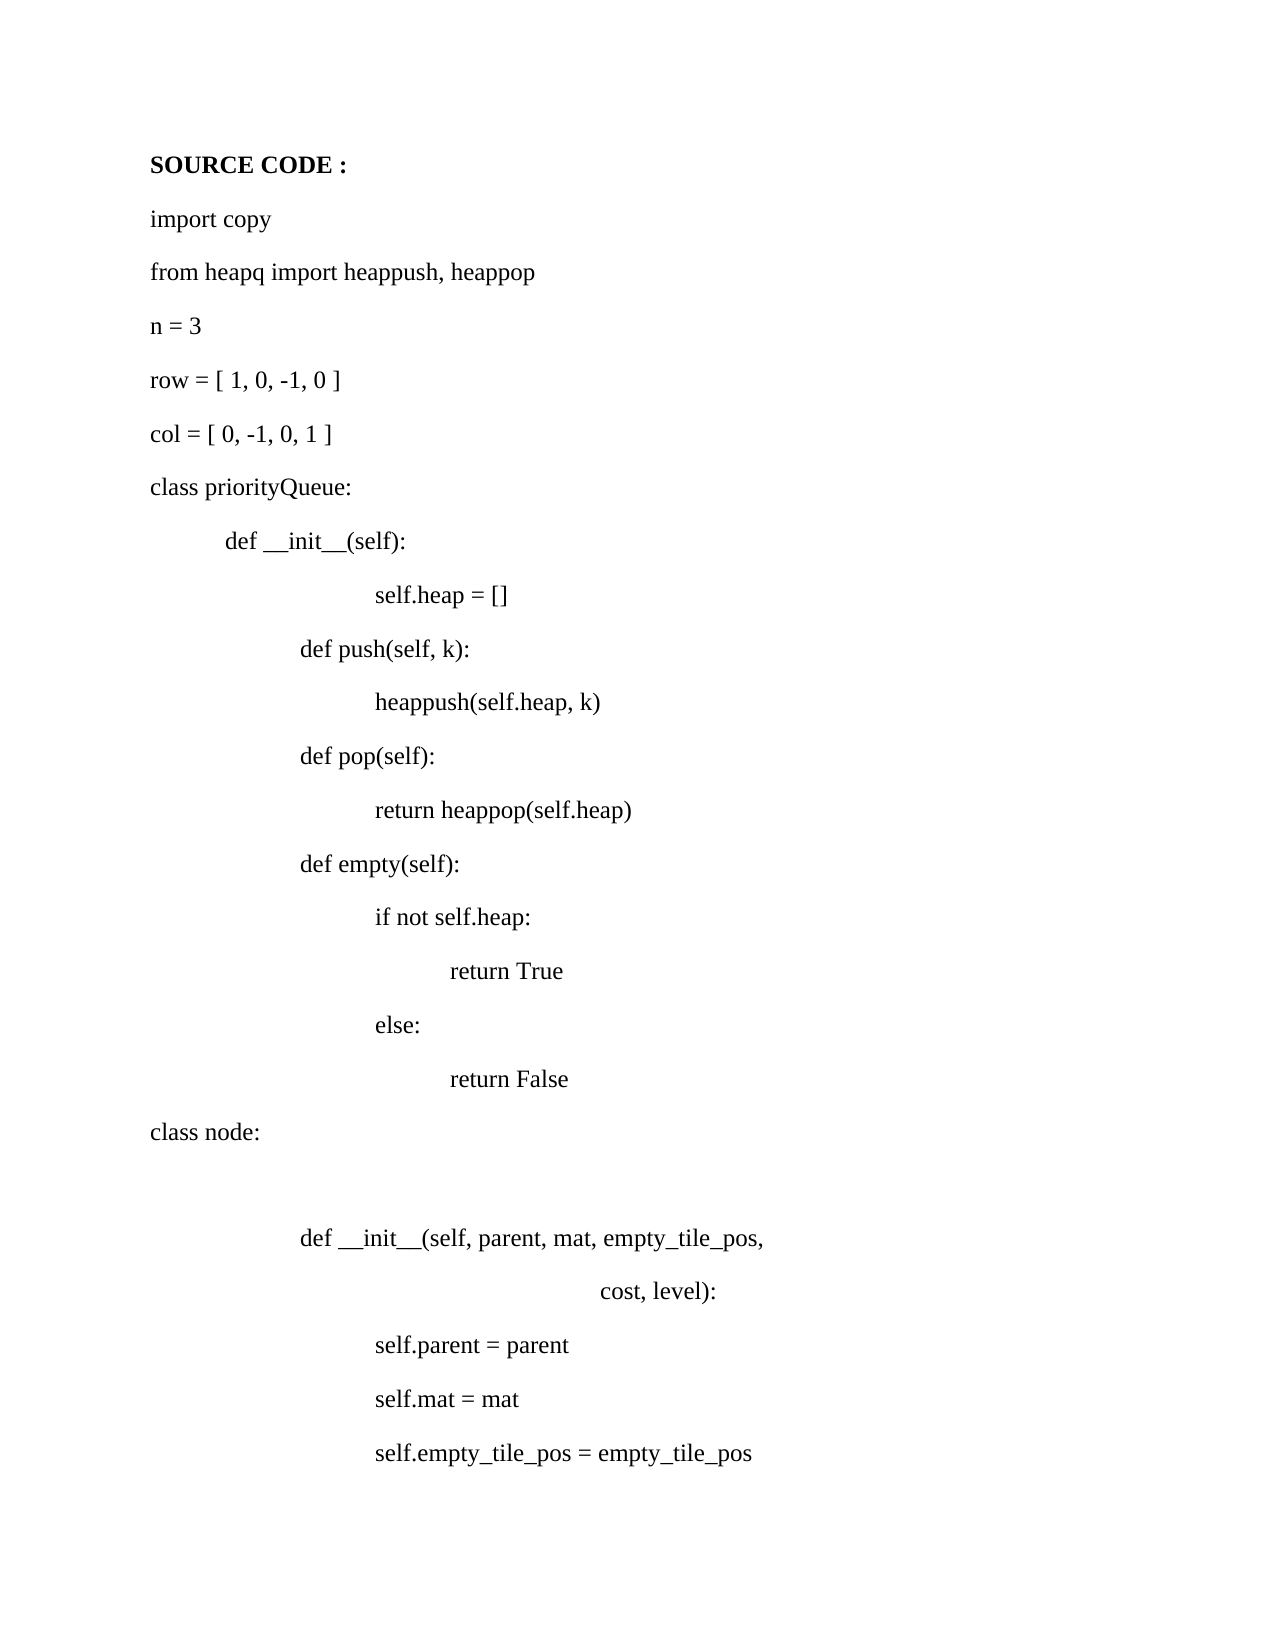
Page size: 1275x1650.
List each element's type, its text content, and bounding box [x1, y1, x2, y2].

text n = 3 [150, 311, 1125, 340]
text else: [150, 1010, 1125, 1039]
text class node: [150, 1117, 1125, 1146]
text def pop(self): [150, 741, 1125, 770]
text cost, level): [150, 1276, 1125, 1305]
text def empty(self): [150, 849, 1125, 877]
text col = [ 0, -1, 0, 1 ] [150, 419, 1125, 447]
text return False [150, 1064, 1125, 1092]
text return True [150, 956, 1125, 985]
text self.empty_tile_pos = empty_tile_pos [150, 1438, 1125, 1466]
text import copy [150, 204, 1125, 232]
text if not self.heap: [150, 902, 1125, 931]
text return heappop(self.heap) [150, 795, 1125, 824]
text SOURCE CODE : [150, 150, 1125, 179]
text row = [ 1, 0, -1, 0 ] [150, 365, 1125, 394]
text def __init__(self): [150, 526, 1125, 555]
text heappush(self.heap, k) [150, 687, 1125, 716]
text self.parent = parent [150, 1330, 1125, 1359]
text def __init__(self, parent, mat, empty_tile_pos, [150, 1223, 1125, 1251]
text from heapq import heappush, heappop [150, 257, 1125, 286]
text self.heap = [] [150, 580, 1125, 609]
text class priorityQueue: [150, 472, 1125, 501]
text self.mat = mat [150, 1384, 1125, 1413]
text def push(self, k): [150, 634, 1125, 662]
